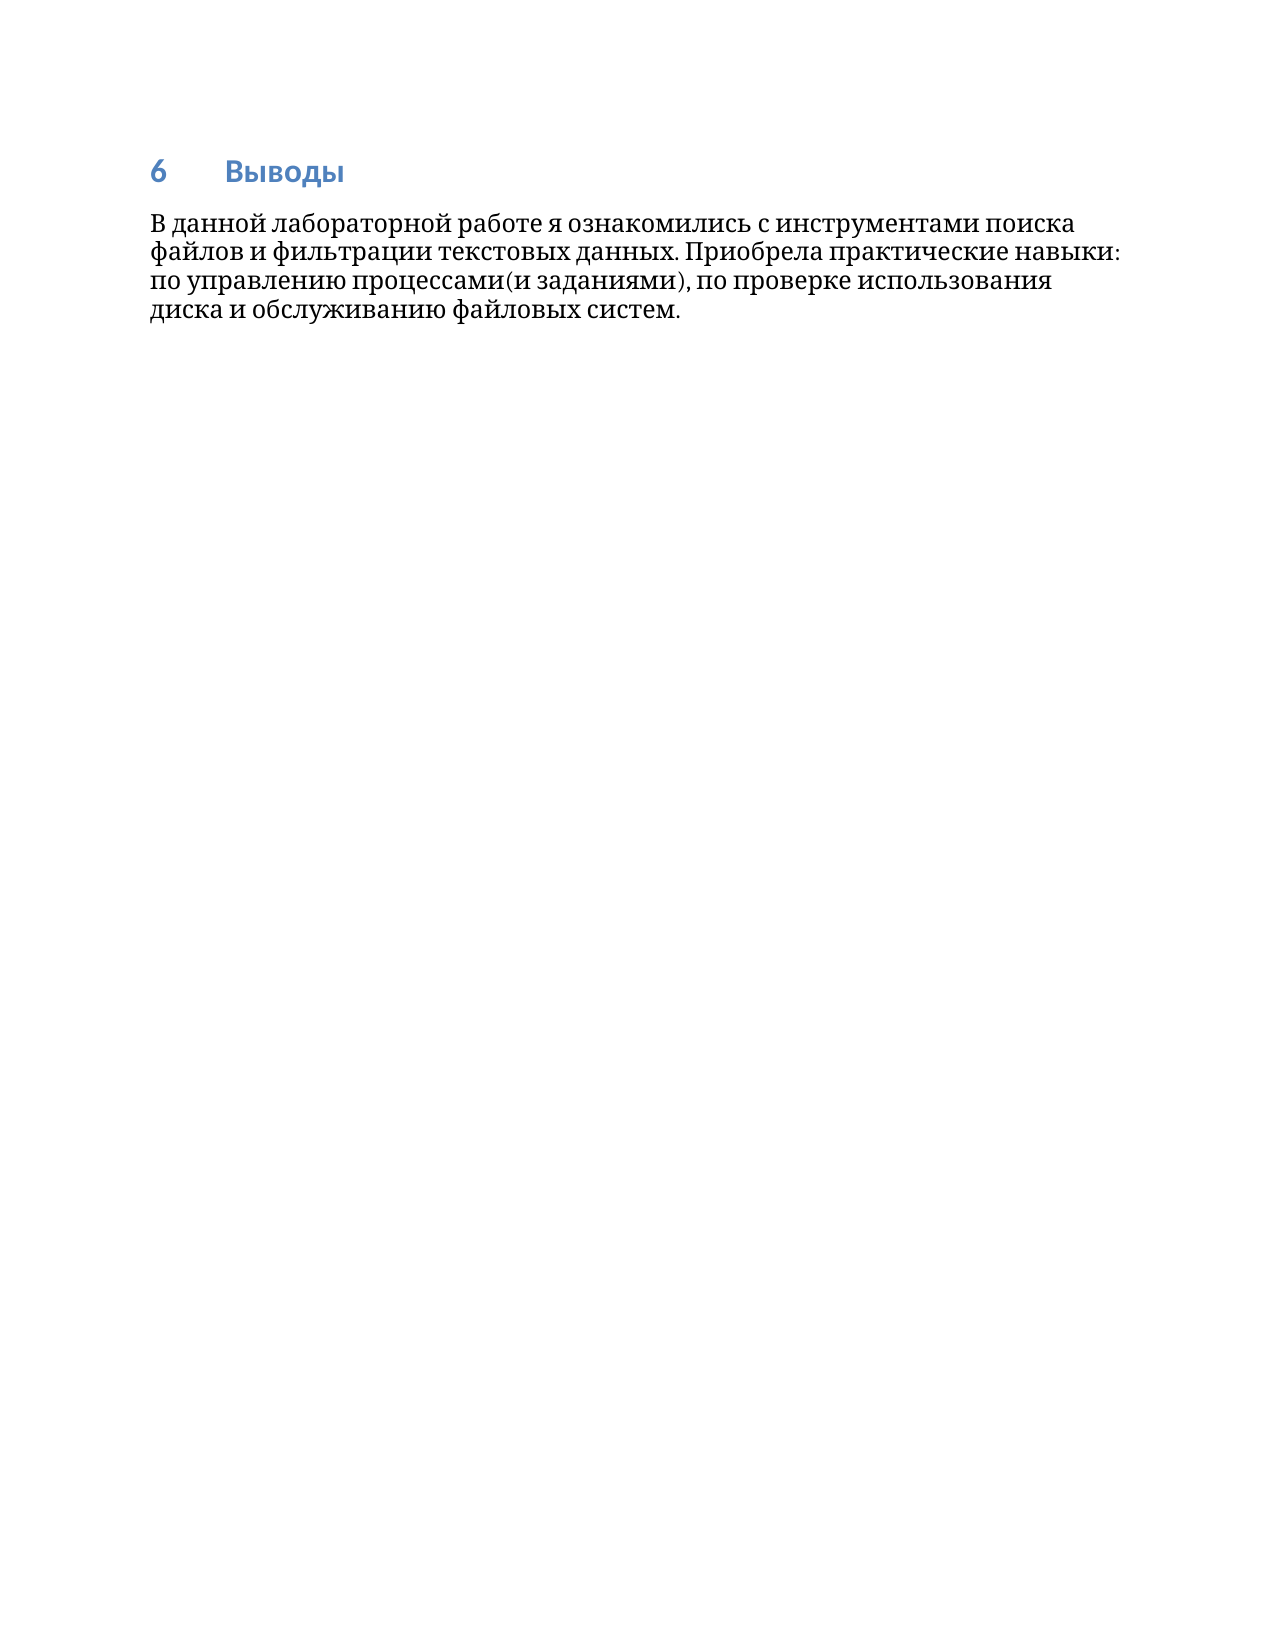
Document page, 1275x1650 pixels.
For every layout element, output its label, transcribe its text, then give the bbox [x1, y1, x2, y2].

subtitle 6 Выводы [150, 150, 1125, 191]
text В данной лабораторной работе я ознакомились с инструментами поиска файлов и фильтрации текстовых данных. Приобрела практические навыки: по управлению процессами(и заданиями), по проверке использования диска и обслуживанию файловых систем. [150, 209, 1125, 324]
